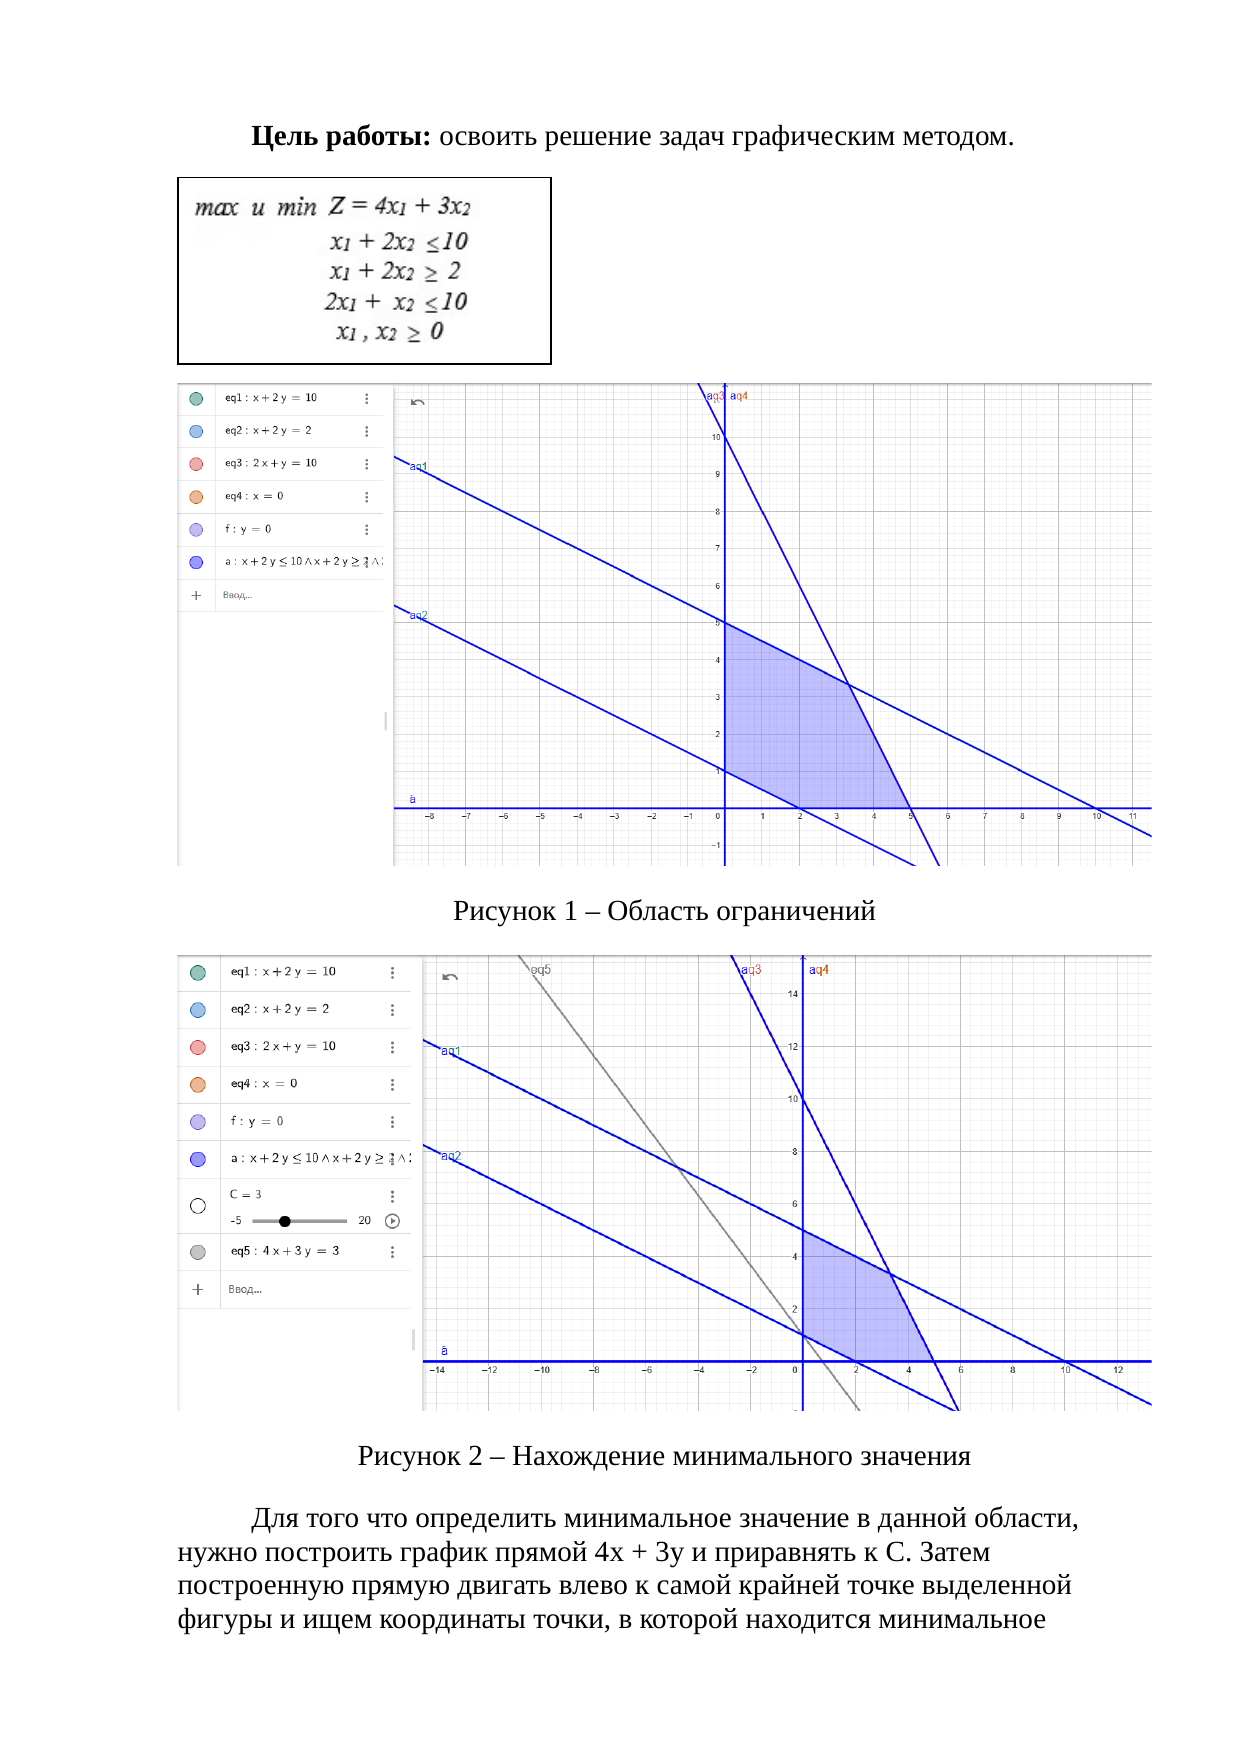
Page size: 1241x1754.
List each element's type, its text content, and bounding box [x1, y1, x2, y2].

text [177, 1500, 1152, 1634]
text Рисунок 1 – Область ограничений [177, 893, 1152, 926]
text Рисунок 2 – Нахождение минимального значения [177, 1438, 1152, 1471]
picture [177, 383, 1152, 866]
picture [179, 178, 550, 363]
text Цель работы: освоить решение задач графическим методом. [177, 118, 1152, 152]
picture [177, 955, 1152, 1411]
